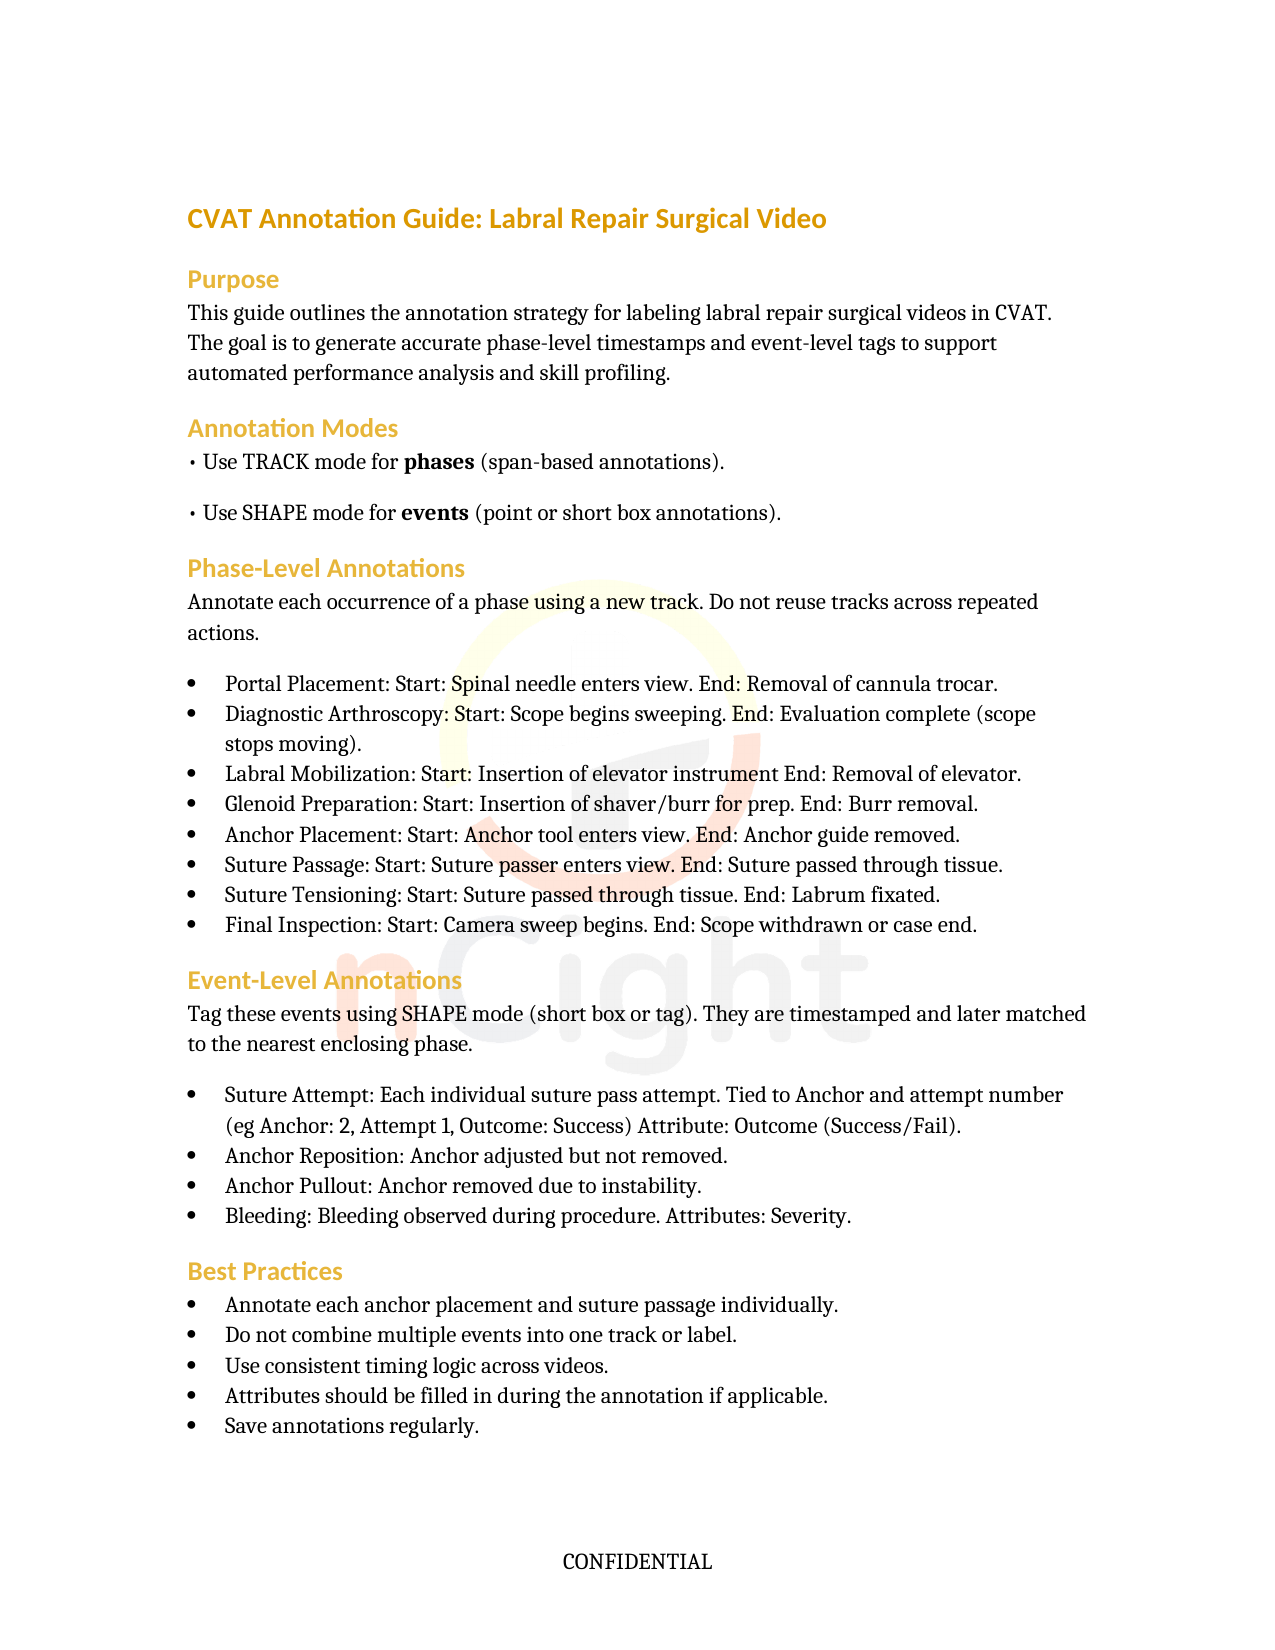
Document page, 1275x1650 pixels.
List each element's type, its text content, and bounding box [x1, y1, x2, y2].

list Final Inspection: Start: Camera sweep begins. End: Scope withdrawn or case end. [187, 912, 1087, 938]
list Anchor Pullout: Anchor removed due to instability. [187, 1173, 1087, 1199]
list Labral Mobilization: Start: Insertion of elevator instrument End: Removal of elevator. [187, 761, 1087, 787]
subtitle Annotation Modes [187, 411, 1087, 444]
subtitle Best Practices [187, 1254, 1087, 1287]
list Suture Tensioning: Start: Suture passed through tissue. End: Labrum fixated. [187, 882, 1087, 908]
list Suture Passage: Start: Suture passer enters view. End: Suture passed through tissue. [187, 852, 1087, 878]
text This guide outlines the annotation strategy for labeling labral repair surgical videos in CVAT. The goal is to generate accurate phase-level timestamps and event-level tags to support automated performance analysis and skill profiling. [187, 300, 1087, 386]
list Portal Placement: Start: Spinal needle enters view. End: Removal of cannula trocar. [187, 670, 1087, 697]
list Glenoid Preparation: Start: Insertion of shaver/burr for prep. End: Burr removal. [187, 791, 1087, 817]
subtitle Event-Level Annotations [187, 963, 1087, 996]
list Do not combine multiple events into one track or label. [187, 1322, 1087, 1348]
text • Use TRACK mode for phases (span-based annotations). [187, 449, 1087, 475]
list Anchor Placement: Start: Anchor tool enters view. End: Anchor guide removed. [187, 821, 1087, 848]
subtitle Purpose [187, 262, 1087, 295]
list Suture Attempt: Each individual suture pass attempt. Tied to Anchor and attempt number (eg Anchor: 2, Attempt 1, Outcome: Success) Attribute: Outcome (Success/Fail). [187, 1082, 1087, 1139]
subtitle CVAT Annotation Guide: Labral Repair Surgical Video [187, 200, 1087, 236]
subtitle Phase-Level Annotations [187, 551, 1087, 584]
list Attributes should be filled in during the annotation if applicable. [187, 1383, 1087, 1409]
list Anchor Reposition: Anchor adjusted but not removed. [187, 1143, 1087, 1169]
text • Use SHAPE mode for events (point or short box annotations). [187, 500, 1087, 526]
list Use consistent timing logic across videos. [187, 1352, 1087, 1379]
text Tag these events using SHAPE mode (short box or tag). They are timestamped and later matched to the nearest enclosing phase. [187, 1001, 1087, 1057]
list Diagnostic Arthroscopy: Start: Scope begins sweeping. End: Evaluation complete (scope stops moving). [187, 701, 1087, 757]
list Save annotations regularly. [187, 1413, 1087, 1439]
text Annotate each occurrence of a phase using a new track. Do not reuse tracks across repeated actions. [187, 589, 1087, 646]
list Bleeding: Bleeding observed during procedure. Attributes: Severity. [187, 1203, 1087, 1229]
list Annotate each anchor placement and suture passage individually. [187, 1292, 1087, 1318]
